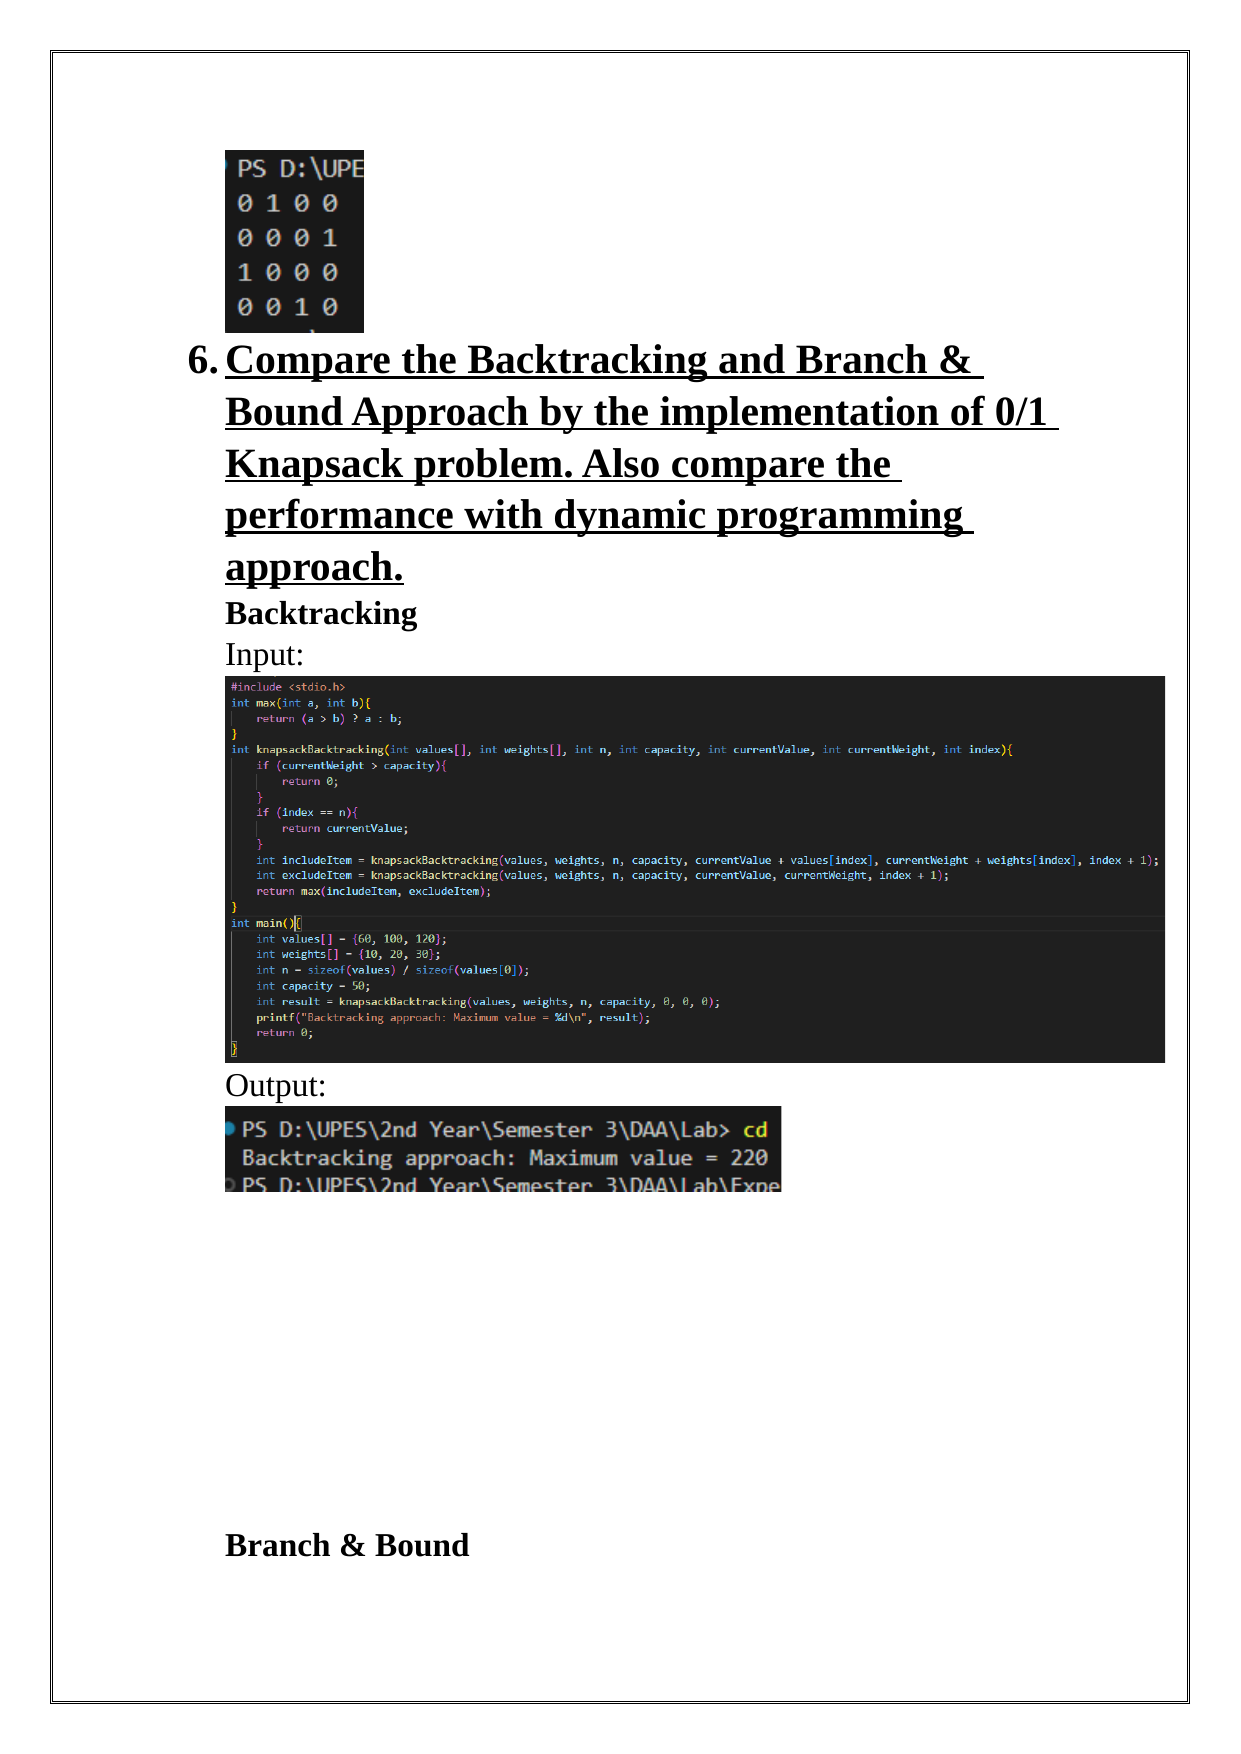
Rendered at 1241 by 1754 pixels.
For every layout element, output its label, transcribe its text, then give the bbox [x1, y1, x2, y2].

picture [225, 676, 1166, 1063]
list Backtracking [225, 593, 1090, 632]
list Output: [225, 1065, 1090, 1103]
list Compare the Backtracking and Branch & Bound Approach by the implementation of 0/1 Knapsack problem. Also compare the performance with dynamic programming approach. [187, 335, 1090, 589]
list Input: [225, 635, 1090, 673]
picture [225, 1106, 782, 1192]
list Branch & Bound [225, 1525, 1090, 1563]
picture [225, 150, 364, 333]
